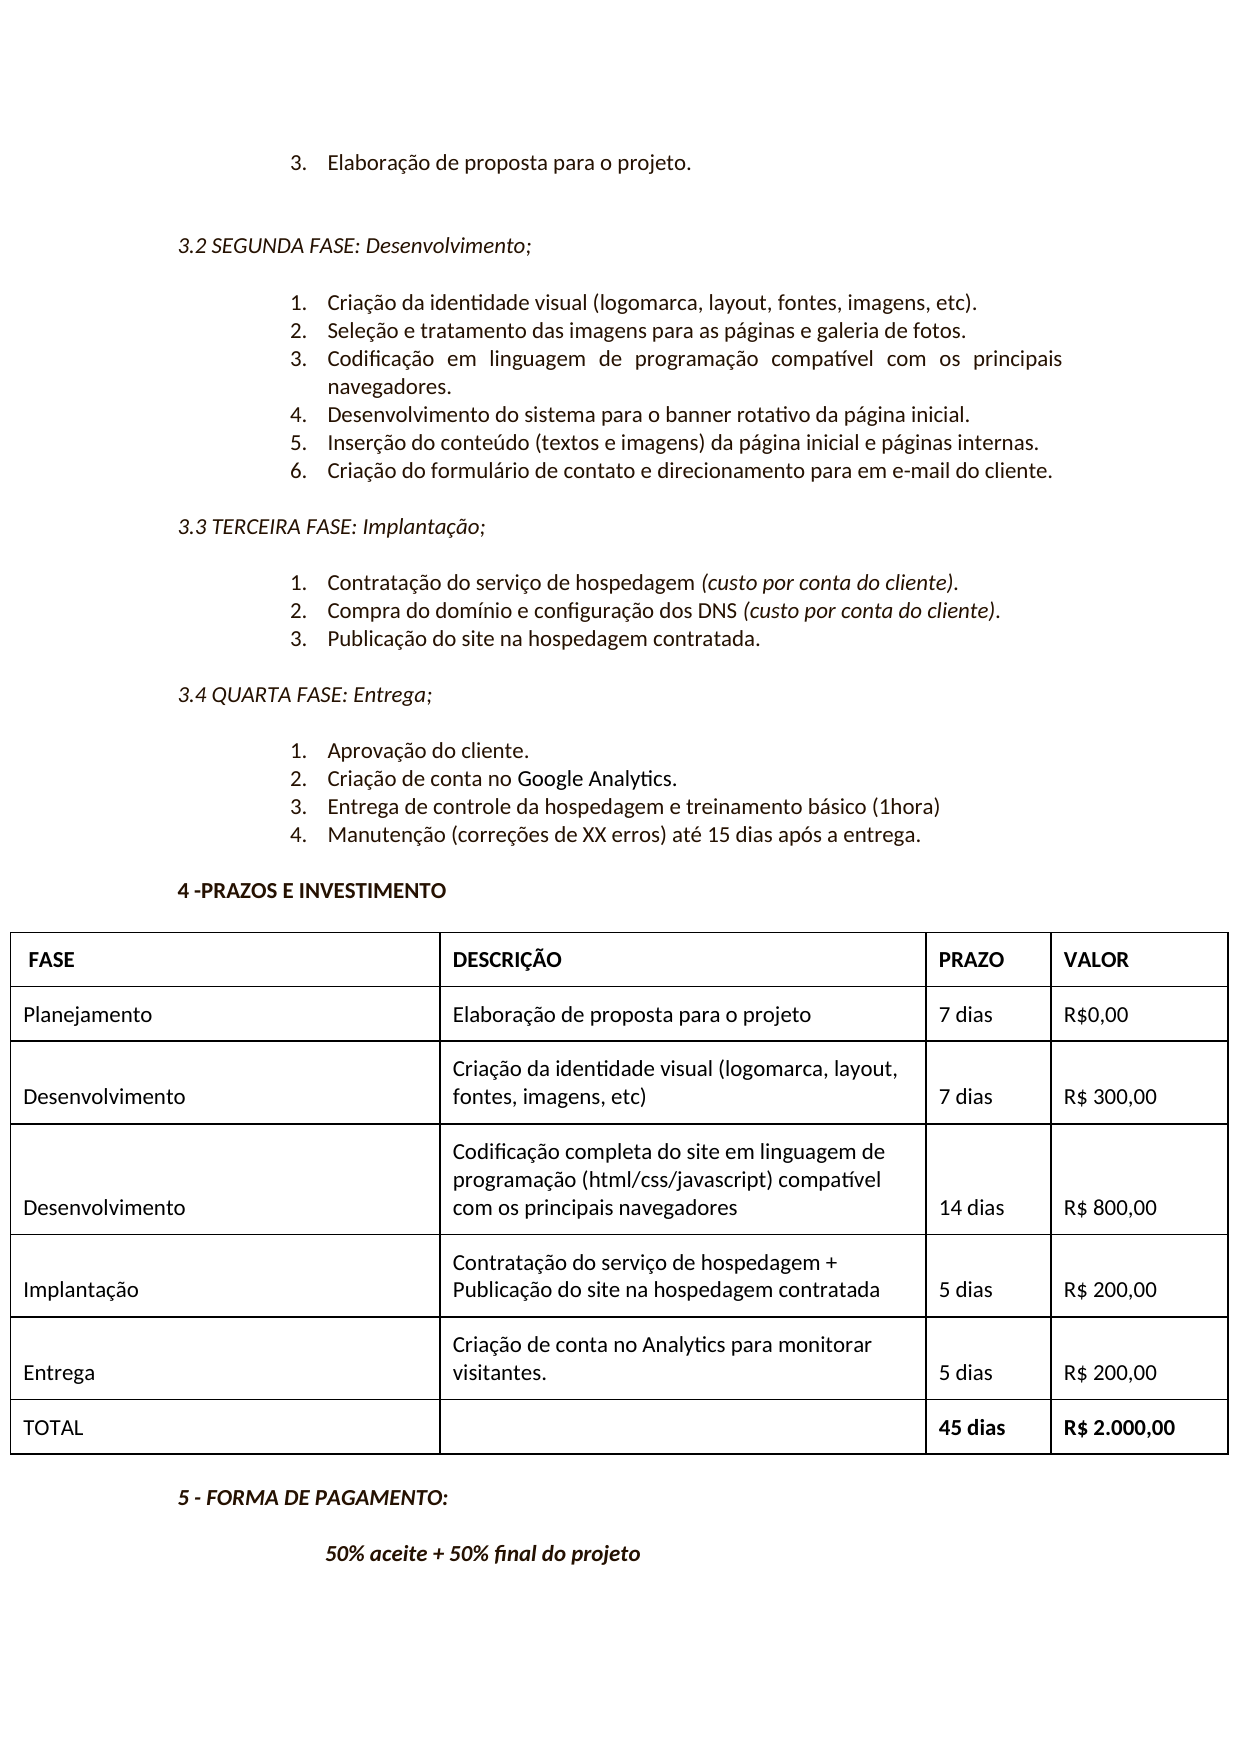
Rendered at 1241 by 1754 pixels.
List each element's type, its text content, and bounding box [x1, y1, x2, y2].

list Manutenção (correções de XX erros) até 15 dias após a entrega. [290, 820, 1063, 848]
table_header VALOR [1052, 933, 1227, 986]
table_cell Planejamento [11, 987, 439, 1040]
list Desenvolvimento do sistema para o banner rotativo da página inicial. [290, 400, 1063, 428]
list Aprovação do cliente. [290, 736, 1063, 764]
table_cell Criação de conta no Analytics para monitorar visitantes. [441, 1318, 925, 1399]
text 3.2 SEGUNDA FASE: Desenvolvimento; [177, 232, 1063, 260]
table_cell 14 dias [927, 1125, 1050, 1233]
table_cell R$ 200,00 [1052, 1318, 1227, 1399]
table_cell Criação da identidade visual (logomarca, layout, fontes, imagens, etc) [441, 1042, 925, 1123]
table_cell R$ 200,00 [1052, 1235, 1227, 1316]
table_cell Desenvolvimento [11, 1042, 439, 1123]
list Inserção do conteúdo (textos e imagens) da página inicial e páginas internas. [290, 428, 1063, 456]
text 3.4 QUARTA FASE: Entrega; [177, 680, 1063, 708]
list Entrega de controle da hospedagem e treinamento básico (1hora) [290, 792, 1063, 820]
table_cell 45 dias [927, 1400, 1050, 1453]
table_cell 7 dias [927, 987, 1050, 1040]
list Criação de conta no Google Analytics. [290, 764, 1063, 792]
text 5 - FORMA DE PAGAMENTO: [177, 1483, 1063, 1511]
table_cell R$ 800,00 [1052, 1125, 1227, 1233]
text 3.3 TERCEIRA FASE: Implantação; [177, 512, 1063, 540]
list Criação da identidade visual (logomarca, layout, fontes, imagens, etc). [290, 288, 1063, 316]
list Criação do formulário de contato e direcionamento para em e-mail do cliente. [290, 456, 1063, 484]
table_cell Codificação completa do site em linguagem de programação (html/css/javascript) compatível com os principais navegadores [441, 1125, 925, 1233]
table_cell Implantação [11, 1235, 439, 1316]
list Compra do domínio e configuração dos DNS (custo por conta do cliente). [290, 596, 1063, 624]
list Elaboração de proposta para o projeto. [290, 148, 1063, 176]
table_header PRAZO [927, 933, 1050, 986]
table_header DESCRIÇÃO [441, 933, 925, 986]
table_cell Entrega [11, 1318, 439, 1399]
text 4 -PRAZOS E INVESTIMENTO [177, 876, 1063, 904]
text 50% aceite + 50% final do projeto [251, 1539, 1063, 1567]
table_cell 7 dias [927, 1042, 1050, 1123]
table_cell Elaboração de proposta para o projeto [441, 987, 925, 1040]
list Seleção e tratamento das imagens para as páginas e galeria de fotos. [290, 316, 1063, 344]
table_cell 5 dias [927, 1318, 1050, 1399]
table_cell R$ 2.000,00 [1052, 1400, 1227, 1453]
table_cell Desenvolvimento [11, 1125, 439, 1233]
table_cell TOTAL [11, 1400, 439, 1453]
table_header FASE [11, 933, 439, 986]
list Contratação do serviço de hospedagem (custo por conta do cliente). [290, 568, 1063, 596]
table_cell R$0,00 [1052, 987, 1227, 1040]
table_cell 5 dias [927, 1235, 1050, 1316]
table_cell Contratação do serviço de hospedagem + Publicação do site na hospedagem contratada [441, 1235, 925, 1316]
table_cell R$ 300,00 [1052, 1042, 1227, 1123]
list Codificação em linguagem de programação compatível com os principais navegadores. [290, 344, 1063, 400]
table_cell [441, 1400, 925, 1453]
list Publicação do site na hospedagem contratada. [290, 624, 1063, 652]
